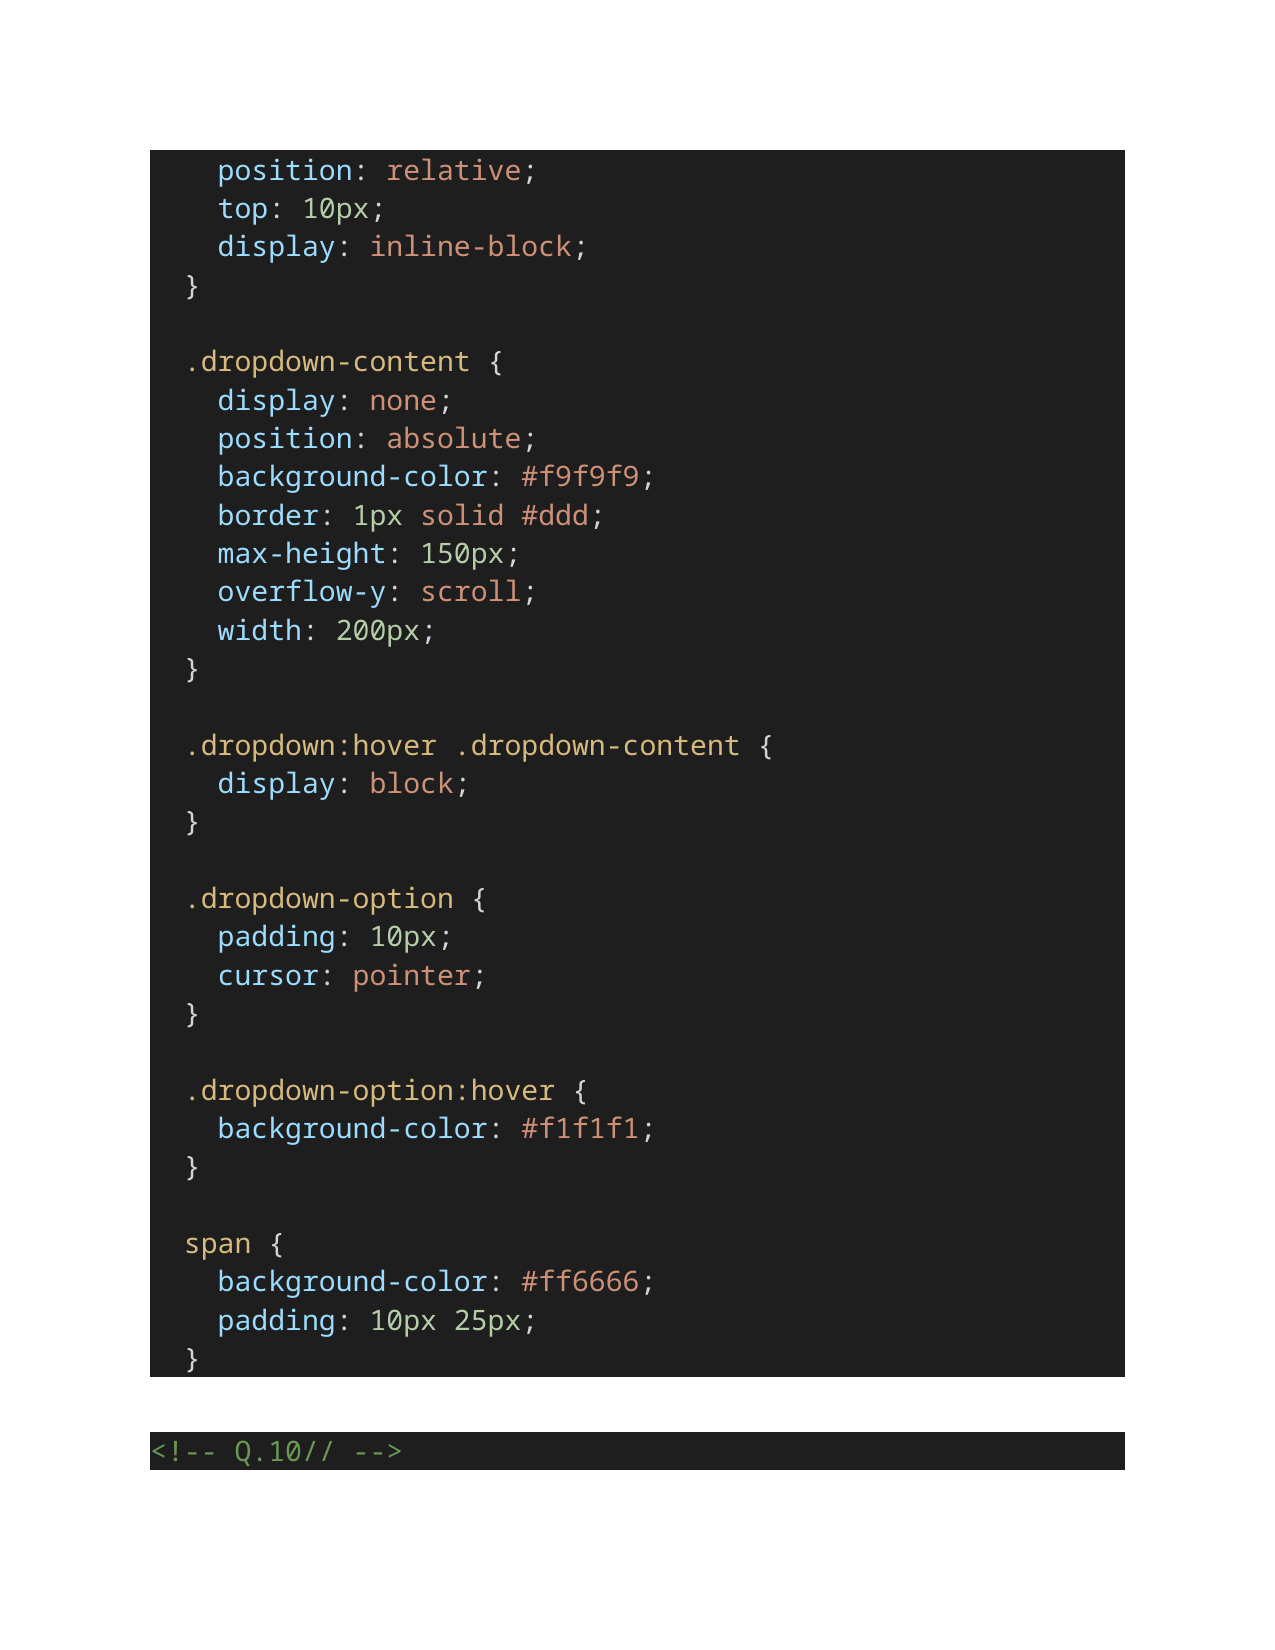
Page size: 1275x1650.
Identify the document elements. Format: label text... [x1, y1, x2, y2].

text padding: 10px; [150, 917, 1125, 955]
text .dropdown-option:hover { [150, 1070, 1125, 1108]
text background-color: #ff6666; [150, 1262, 1125, 1300]
text position: relative; [150, 150, 1125, 188]
text display: inline-block; [150, 227, 1125, 265]
text padding: 10px 25px; [150, 1300, 1125, 1338]
text position: absolute; [150, 418, 1125, 457]
text .dropdown-option { [150, 878, 1125, 917]
text .dropdown:hover .dropdown-content { [150, 725, 1125, 763]
text border: 1px solid #ddd; [150, 495, 1125, 533]
text background-color: #f9f9f9; [150, 457, 1125, 495]
text } [150, 993, 1125, 1032]
text } [150, 1147, 1125, 1185]
text cursor: pointer; [150, 955, 1125, 993]
text display: none; [150, 380, 1125, 418]
text } [150, 265, 1125, 303]
text } [150, 1338, 1125, 1377]
text top: 10px; [150, 188, 1125, 227]
text background-color: #f1f1f1; [150, 1108, 1125, 1147]
text width: 200px; [150, 610, 1125, 648]
text .dropdown-content { [150, 342, 1125, 380]
text } [150, 802, 1125, 840]
text <!-- Q.10// --> [150, 1432, 1125, 1470]
text } [150, 648, 1125, 687]
text max-height: 150px; [150, 533, 1125, 572]
text span { [150, 1223, 1125, 1262]
text overflow-y: scroll; [150, 572, 1125, 610]
text display: block; [150, 763, 1125, 802]
